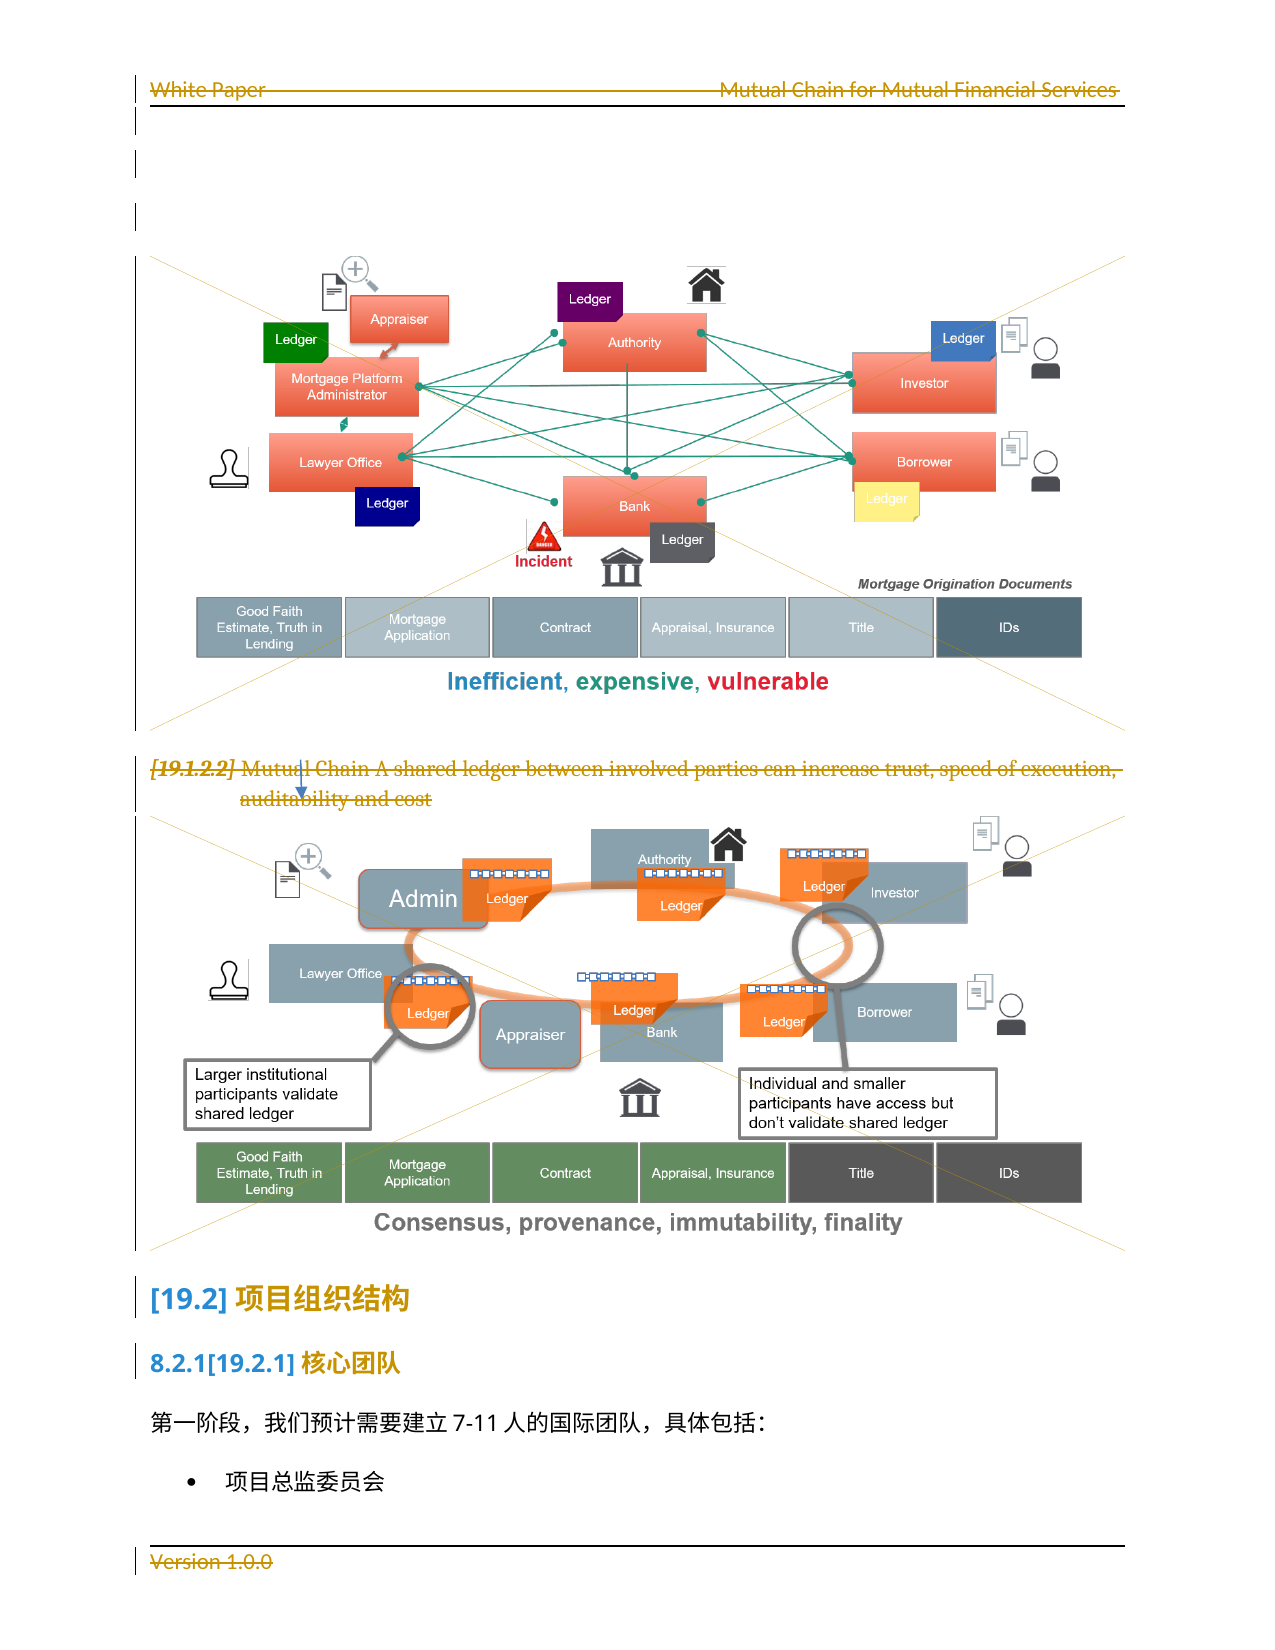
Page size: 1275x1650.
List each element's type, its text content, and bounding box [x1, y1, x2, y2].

subtitle 项目组织结构 [150, 1276, 1125, 1318]
picture [640, 257, 1125, 729]
subtitle 核心团队 [150, 1343, 1125, 1379]
list 项目总监委员会 [187, 1463, 1125, 1497]
picture [152, 1034, 1123, 1251]
picture [640, 817, 1125, 1250]
picture [150, 257, 635, 729]
picture [150, 817, 635, 1250]
picture [152, 494, 1123, 731]
picture [153, 256, 1122, 492]
text 第一阶段，我们预计需要建立7-11人的国际团队，具体包括： [150, 1404, 1125, 1438]
picture [153, 816, 1122, 1032]
